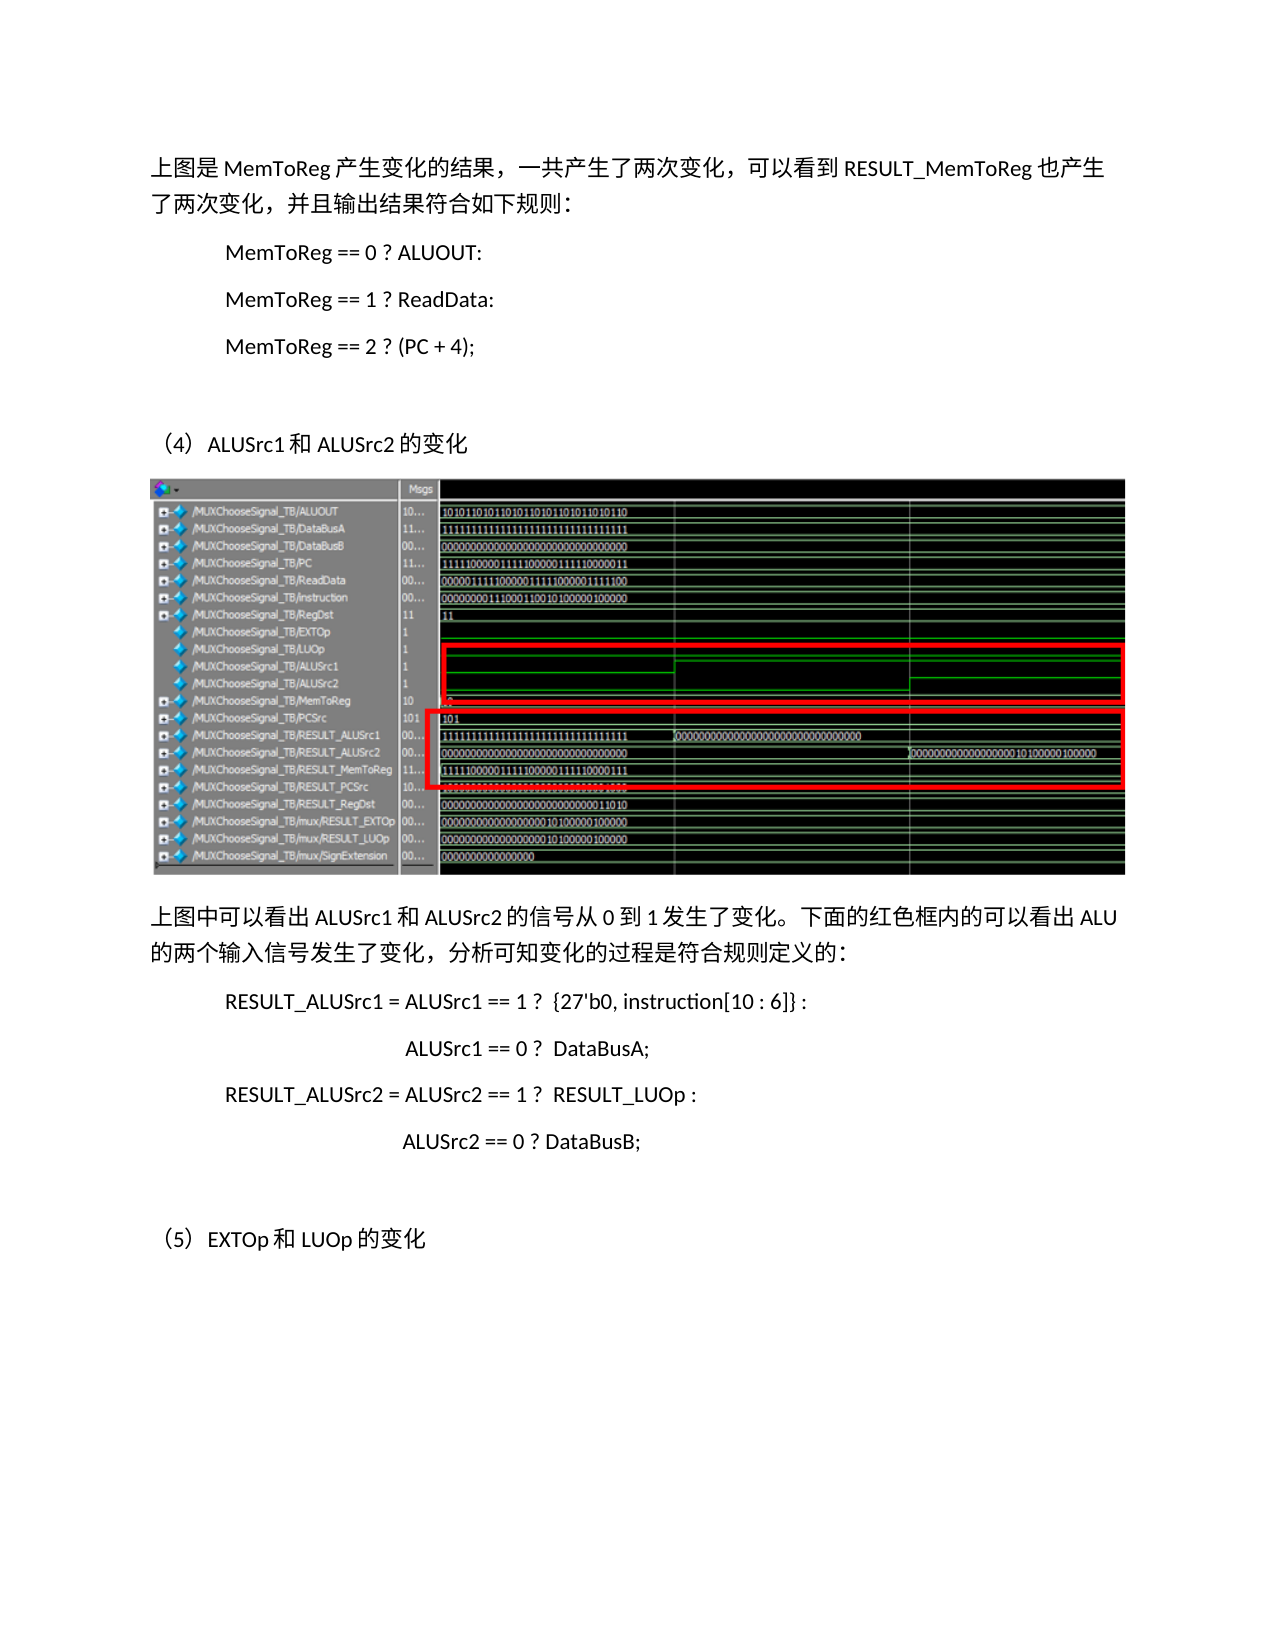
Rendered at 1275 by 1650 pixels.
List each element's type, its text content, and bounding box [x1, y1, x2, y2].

text ALUSrc2 == 0 ? DataBusB; [150, 1127, 1125, 1156]
text MemToReg == 2 ? (PC + 4); [150, 332, 1125, 360]
text 上图中可以看出ALUSrc1和ALUSrc2的信号从0到1发生了变化。下面的红色框内的可以看出ALU的两个输入信号发生了变化，分析可知变化的过程是符合规则定义的： [150, 898, 1125, 968]
text MemToReg == 0 ? ALUOUT: [150, 238, 1125, 266]
text MemToReg == 1 ? ReadData: [150, 285, 1125, 313]
text （5）EXTOp和LUOp的变化 [150, 1221, 1125, 1254]
picture [150, 478, 1125, 880]
text 上图是MemToReg产生变化的结果，一共产生了两次变化，可以看到RESULT_MemToReg也产生了两次变化，并且输出结果符合如下规则： [150, 150, 1125, 219]
text RESULT_ALUSrc1 = ALUSrc1 == 1 ? {27'b0, instruction[10 : 6]} : [150, 987, 1125, 1015]
text ALUSrc1 == 0 ? DataBusA; [150, 1034, 1125, 1062]
text RESULT_ALUSrc2 = ALUSrc2 == 1 ? RESULT_LUOp : [150, 1081, 1125, 1109]
text （4）ALUSrc1和ALUSrc2的变化 [150, 426, 1125, 459]
